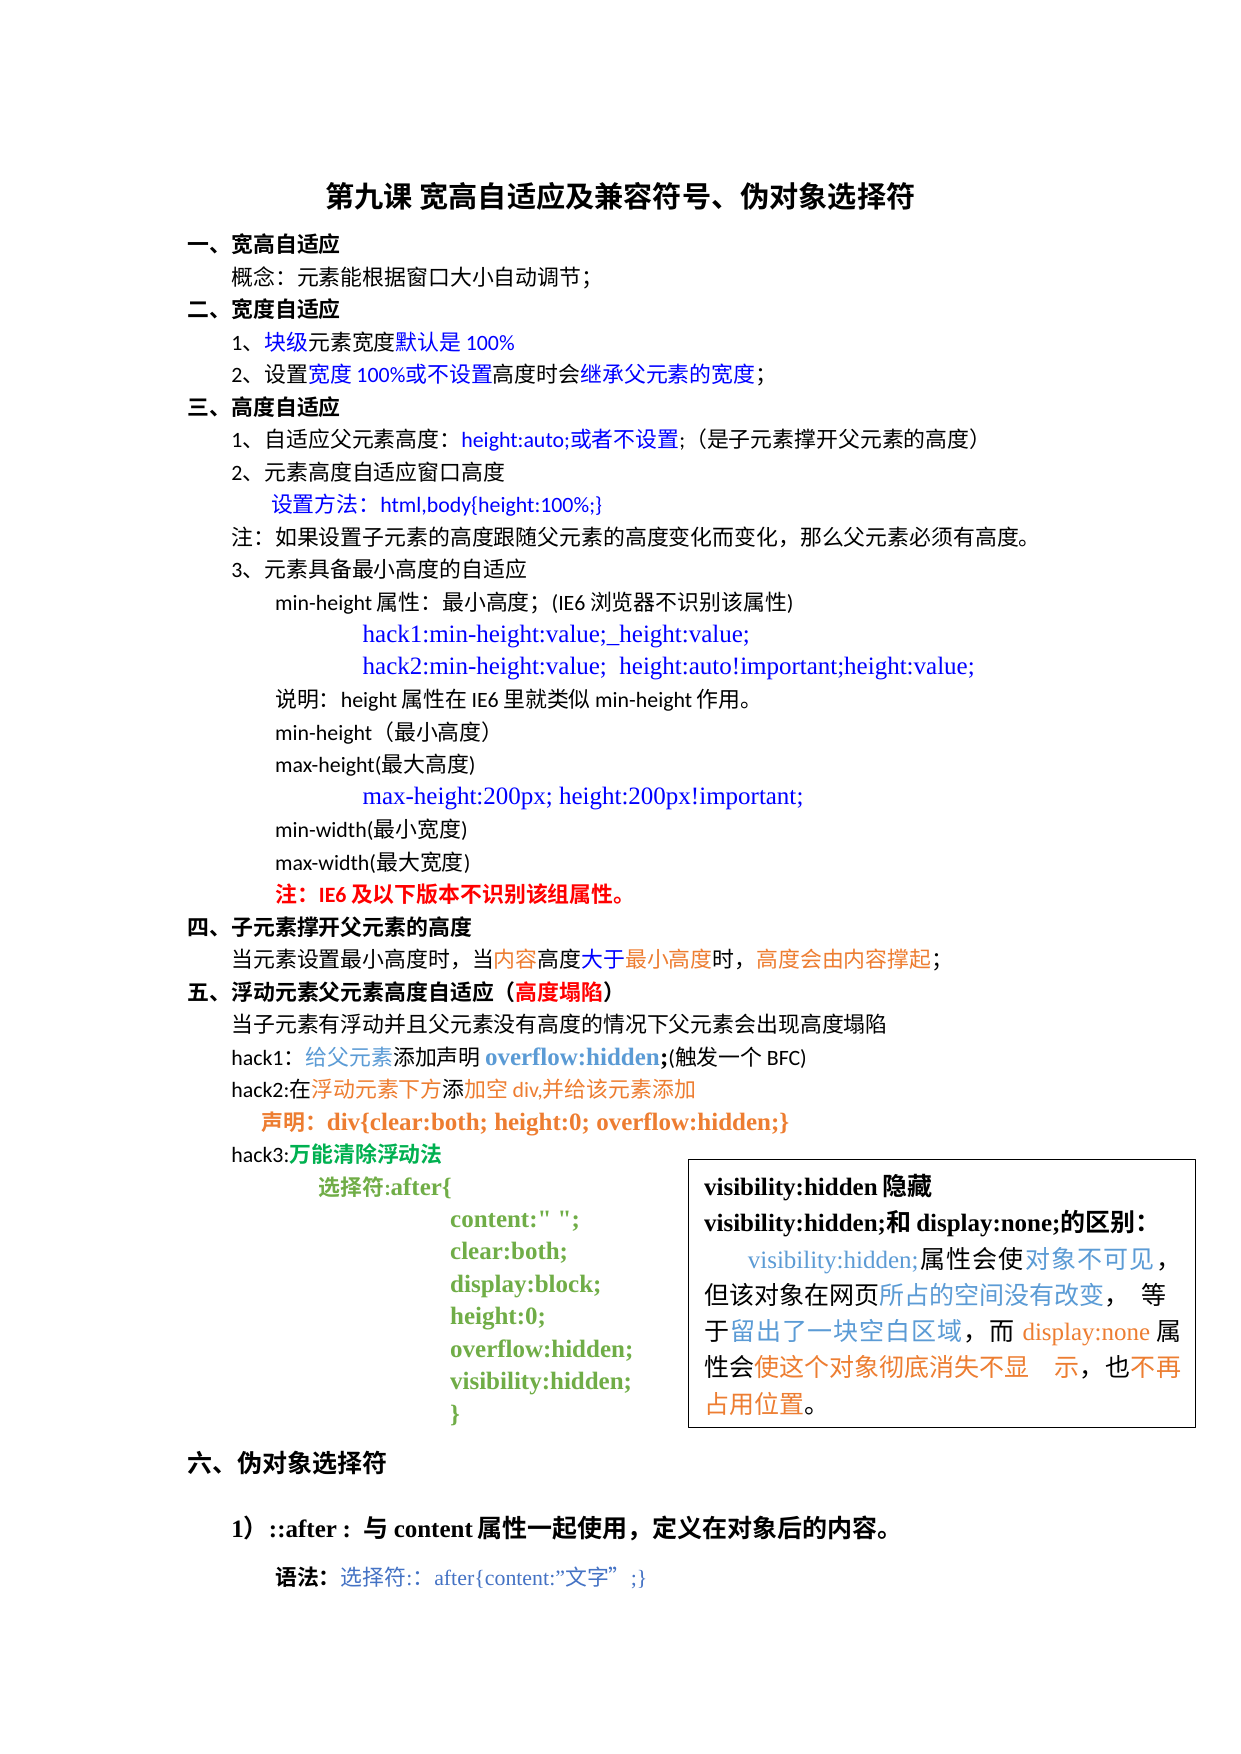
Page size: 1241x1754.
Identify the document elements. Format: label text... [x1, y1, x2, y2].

list 1、块级元素宽度默认是100% [187, 324, 1053, 357]
list min-height属性：最小高度；(IE6浏览器不识别该属性) [231, 584, 1053, 617]
list 2、设置宽度100%或不设置高度时会继承父元素的宽度； [187, 357, 1053, 389]
list 注：如果设置子元素的高度跟随父元素的高度变化而变化，那么父元素必须有高度。 [187, 519, 1053, 552]
list height:0; [406, 1299, 688, 1332]
list max-width(最大宽度) [231, 844, 1053, 877]
list 二、宽度自适应 [187, 292, 1053, 324]
list min-height（最小高度） [231, 714, 1053, 747]
list 宽高自适应 [187, 227, 1053, 259]
list 注：IE6及以下版本不识别该组属性。 [231, 877, 1053, 909]
list max-height:200px; height:200px!important; [319, 779, 1053, 812]
list overflow:hidden; [406, 1332, 688, 1364]
list 第九课 宽高自适应及兼容符号、伪对象选择符 [187, 162, 1053, 227]
list 选择符:after{ [275, 1169, 688, 1202]
list hack1:min-height:value;_height:value; [319, 617, 1053, 649]
list max-height(最大高度) [231, 747, 1053, 779]
list 1）::after : 与content属性一起使用，定义在对象后的内容。 [187, 1494, 1053, 1559]
list 五、浮动元素父元素高度自适应（高度塌陷） [187, 974, 1053, 1007]
list 声明：div{clear:both; height:0; overflow:hidden;} [187, 1104, 1053, 1137]
list visibility:hidden; [406, 1364, 688, 1397]
list content:" "; [406, 1202, 688, 1234]
list 1、自适应父元素高度：height:auto;或者不设置;（是子元素撑开父元素的高度） [187, 422, 1053, 454]
list 说明：height属性在IE6里就类似min-height作用。 [231, 682, 1053, 714]
list clear:both; [406, 1234, 688, 1267]
list 3、元素具备最小高度的自适应 [187, 552, 1053, 584]
list 四、子元素撑开父元素的高度 [187, 909, 1053, 942]
list 三、高度自适应 [187, 389, 1053, 422]
list 概念：元素能根据窗口大小自动调节； [187, 259, 1053, 292]
list hack2:在浮动元素下方添加空div,并给该元素添加 [187, 1072, 1053, 1104]
list 当元素设置最小高度时，当内容高度大于最小高度时，高度会由内容撑起； [187, 942, 1053, 974]
list hack3:万能清除浮动法 [187, 1137, 1053, 1169]
list display:block; [406, 1267, 688, 1299]
list 设置方法：html,body{height:100%;} [187, 487, 1053, 519]
list 2、元素高度自适应窗口高度 [187, 454, 1053, 487]
list 语法：选择符:：after{content:”文字”;} [231, 1559, 1053, 1592]
list min-width(最小宽度) [231, 812, 1053, 844]
list 当子元素有浮动并且父元素没有高度的情况下父元素会出现高度塌陷 [187, 1007, 1053, 1039]
list hack1：给父元素添加声明overflow:hidden;(触发一个BFC) [187, 1039, 1053, 1072]
list 六、伪对象选择符 [187, 1429, 1053, 1494]
list } [406, 1397, 1053, 1429]
list hack2:min-height:value; height:auto!important;height:value; [319, 649, 1053, 682]
